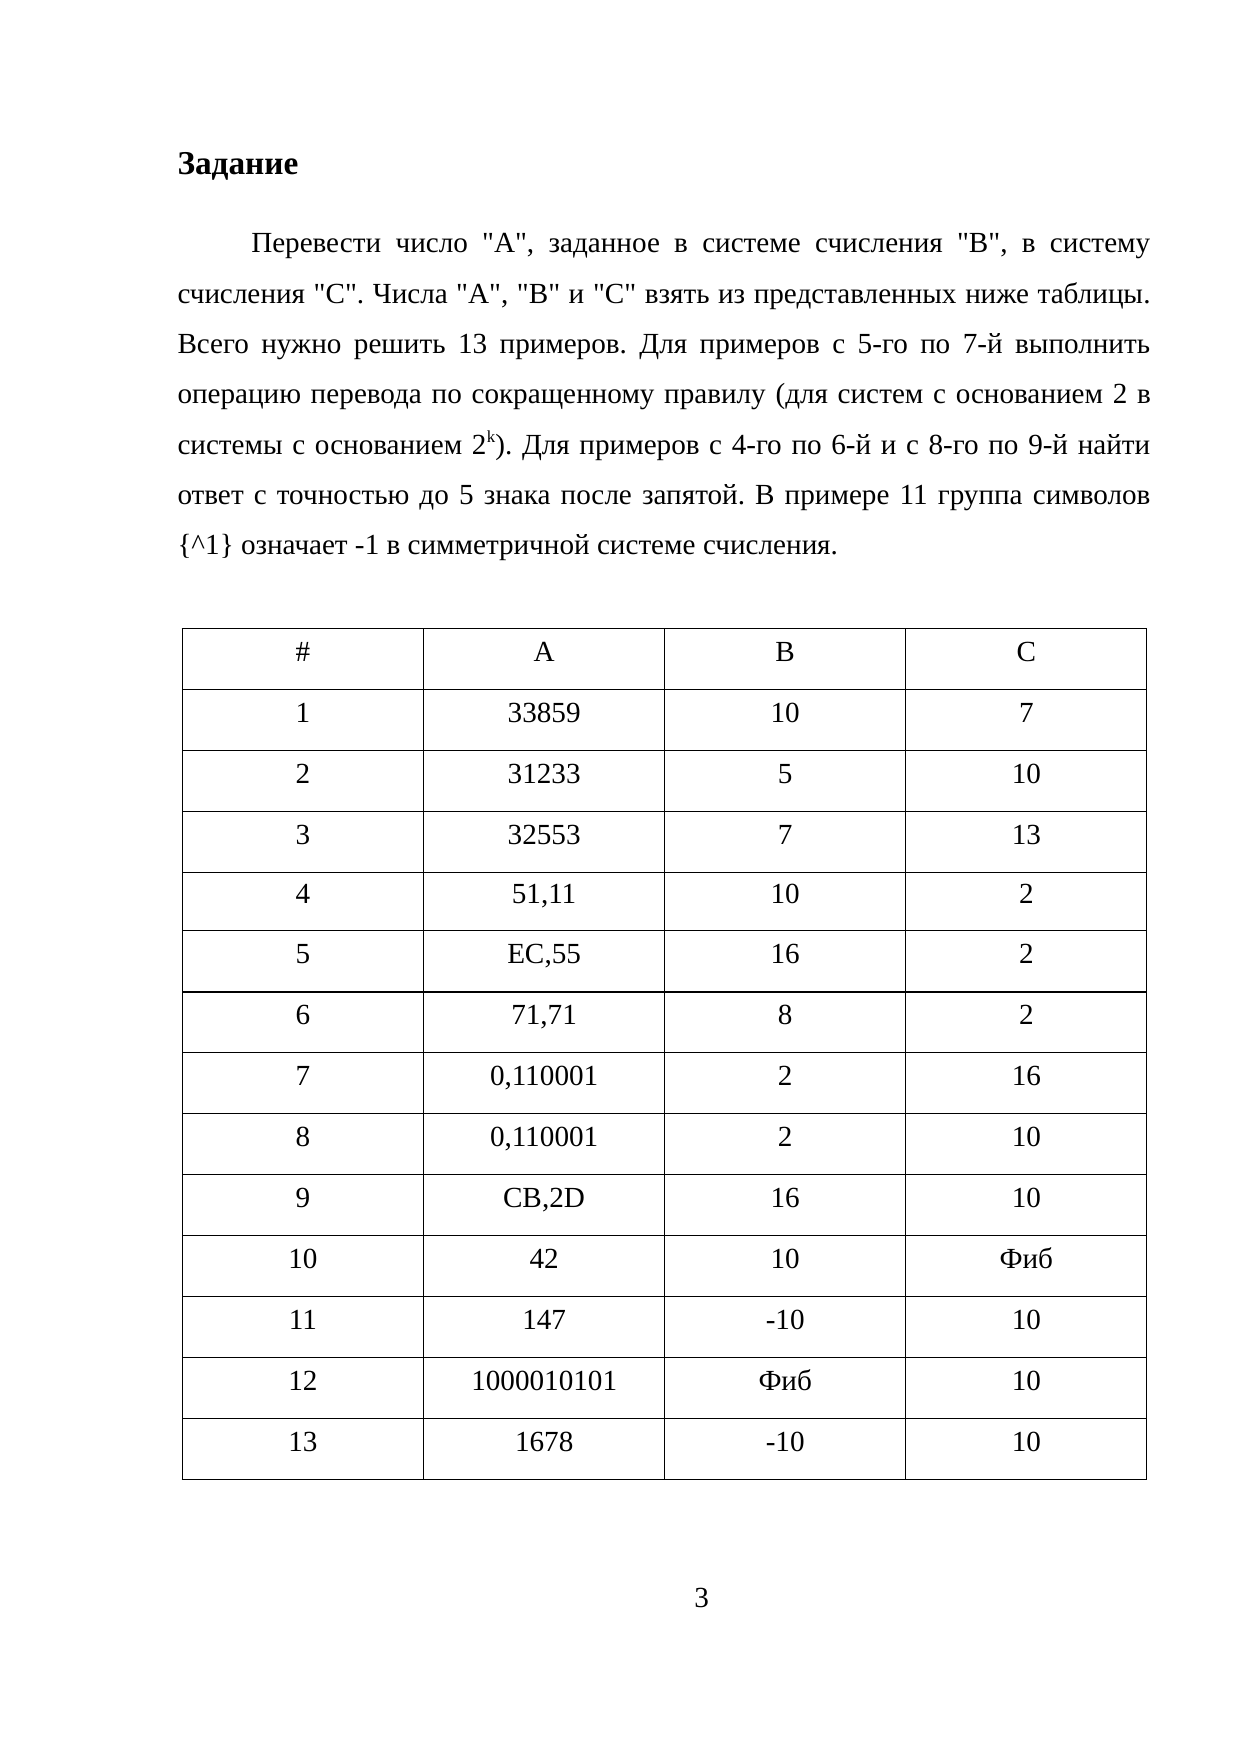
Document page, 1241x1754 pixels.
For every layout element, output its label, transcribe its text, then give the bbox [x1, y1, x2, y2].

table_cell 2 [906, 873, 1146, 930]
table_cell 16 [665, 931, 905, 991]
table_cell 10 [665, 873, 905, 930]
table_cell -10 [665, 1419, 905, 1479]
table_cell CB,2D [424, 1175, 664, 1235]
table_cell 2 [906, 931, 1146, 991]
table_cell EC,55 [424, 931, 664, 991]
table_cell 13 [183, 1419, 423, 1479]
table_cell 0,110001 [424, 1114, 664, 1174]
table_cell 147 [424, 1297, 664, 1357]
table_cell 5 [665, 751, 905, 811]
table_header A [424, 629, 664, 689]
table_cell 4 [183, 873, 423, 930]
table_cell 7 [665, 812, 905, 872]
table_cell 1 [183, 690, 423, 750]
table_cell 0,110001 [424, 1053, 664, 1113]
table_cell 10 [906, 1175, 1146, 1235]
table_cell 2 [906, 993, 1146, 1052]
table_cell 42 [424, 1236, 664, 1296]
table_cell 31233 [424, 751, 664, 811]
table_cell 71,71 [424, 993, 664, 1052]
table_cell Фиб [906, 1236, 1146, 1296]
table_cell 2 [183, 751, 423, 811]
table_cell 1678 [424, 1419, 664, 1479]
table_cell 7 [906, 690, 1146, 750]
table_cell 10 [906, 1297, 1146, 1357]
table_cell 10 [183, 1236, 423, 1296]
table_cell 6 [183, 993, 423, 1052]
table_header # [183, 629, 423, 689]
table_cell Фиб [665, 1358, 905, 1418]
table_cell 10 [906, 751, 1146, 811]
table_cell -10 [665, 1297, 905, 1357]
table_header C [906, 629, 1146, 689]
table_cell 2 [665, 1114, 905, 1174]
table_cell 10 [906, 1358, 1146, 1418]
table_header B [665, 629, 905, 689]
table_cell 5 [183, 931, 423, 991]
table_cell 16 [665, 1175, 905, 1235]
table_cell 33859 [424, 690, 664, 750]
table_cell 11 [183, 1297, 423, 1357]
table_cell 32553 [424, 812, 664, 872]
table_cell 51,11 [424, 873, 664, 930]
table_cell 2 [665, 1053, 905, 1113]
table_cell 10 [906, 1114, 1146, 1174]
table_cell 8 [665, 993, 905, 1052]
table_cell 8 [183, 1114, 423, 1174]
table_cell 7 [183, 1053, 423, 1113]
table_cell 9 [183, 1175, 423, 1235]
table_cell 3 [183, 812, 423, 872]
table_cell 10 [665, 1236, 905, 1296]
table_cell 13 [906, 812, 1146, 872]
table_cell 16 [906, 1053, 1146, 1113]
table_cell 10 [665, 690, 905, 750]
text Перевести число "А", заданное в системе счисления "В", в систему счисления "С". Числа "А", "В" и "С" взять из представленных ниже таблицы. Всего нужно решить 13 примеров. Для примеров с 5-го по 7-й выполнить операцию перевода по сокращенному правилу (для систем с основанием 2 в системы с основанием 2k). Для примеров с 4-го по 6-й и с 8-го по 9-й найти ответ с точностью до 5 знака после запятой. В примере 11 группа символов {^1} означает -1 в симметричной системе счисления. [177, 226, 1152, 561]
table_cell 10 [906, 1419, 1146, 1479]
table_cell 1000010101 [424, 1358, 664, 1418]
table_cell 12 [183, 1358, 423, 1418]
subtitle Задание [177, 143, 1152, 181]
